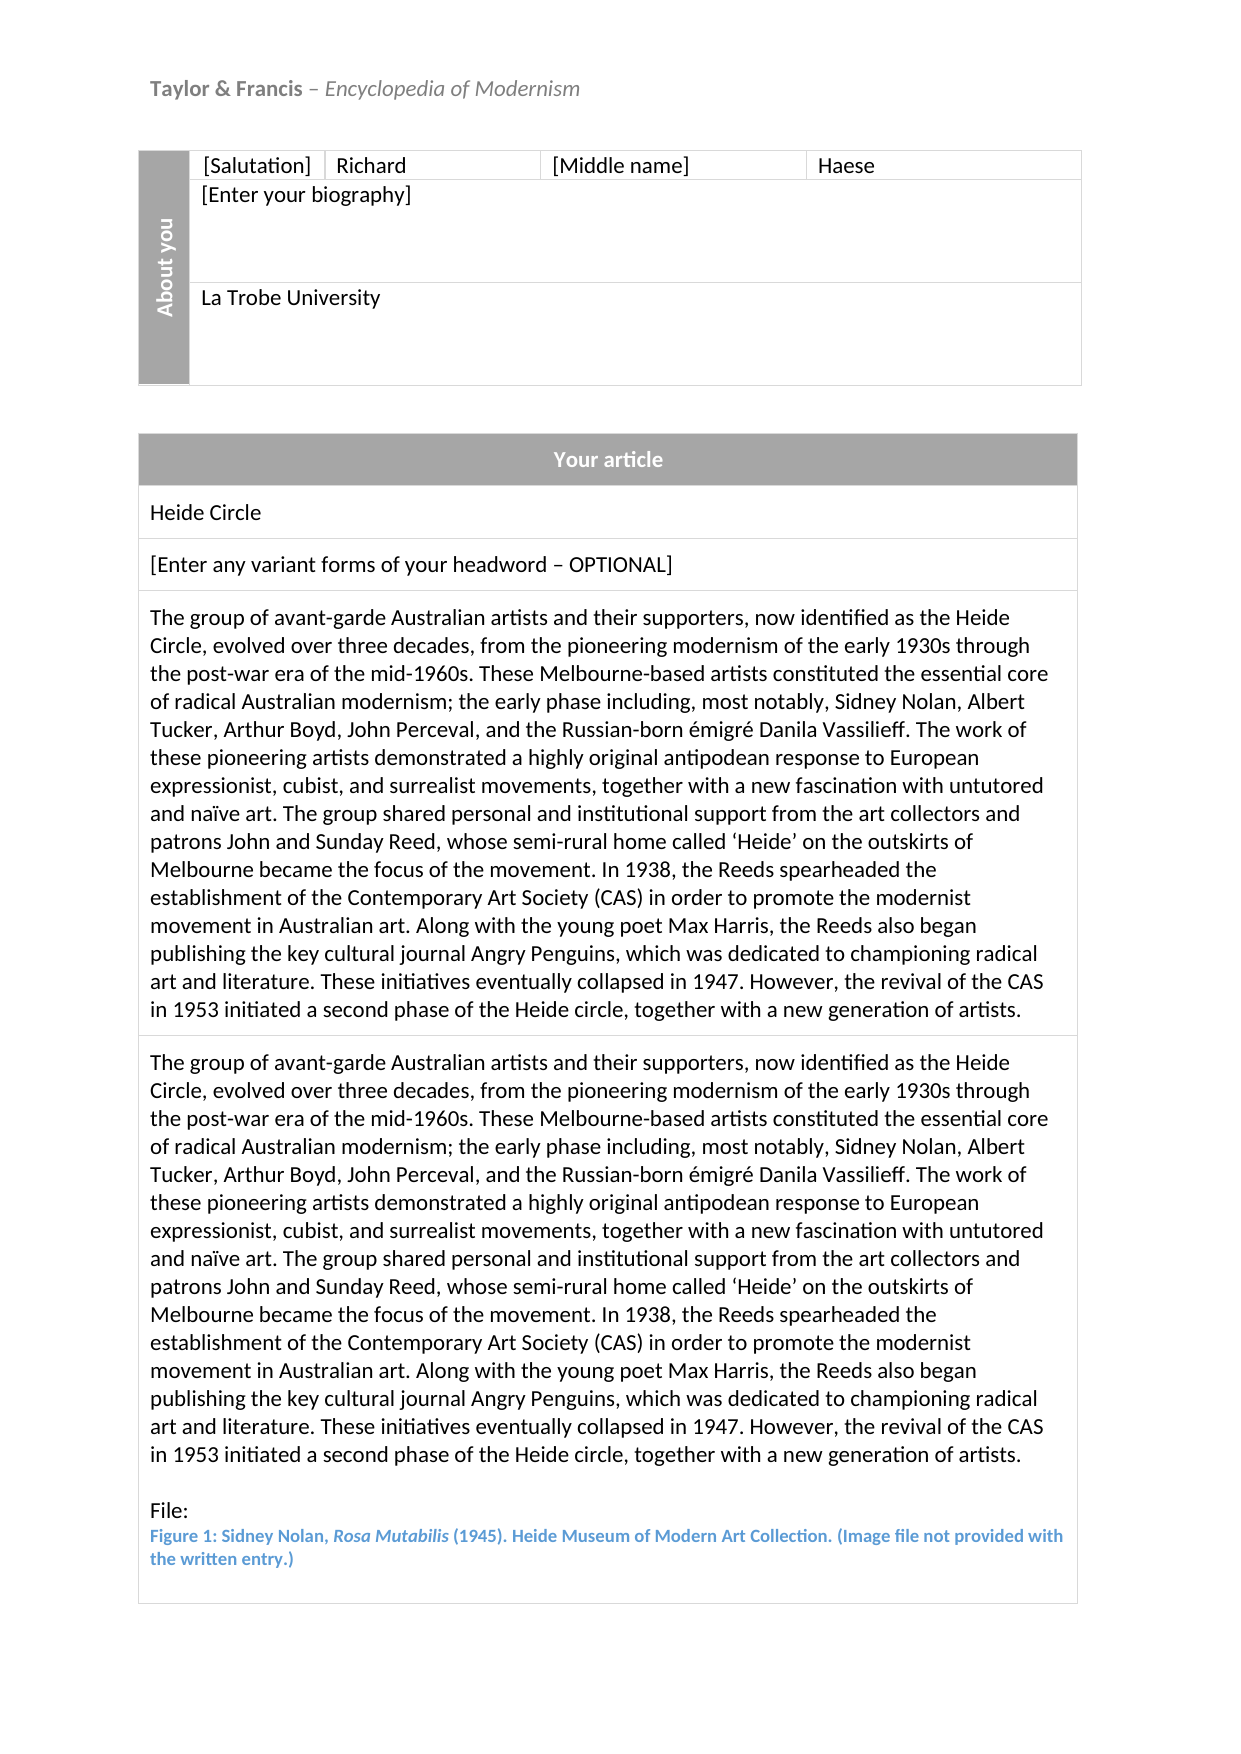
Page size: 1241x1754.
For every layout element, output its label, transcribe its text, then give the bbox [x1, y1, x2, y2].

table_header Your article [139, 434, 1077, 485]
table_header About you [139, 151, 189, 384]
